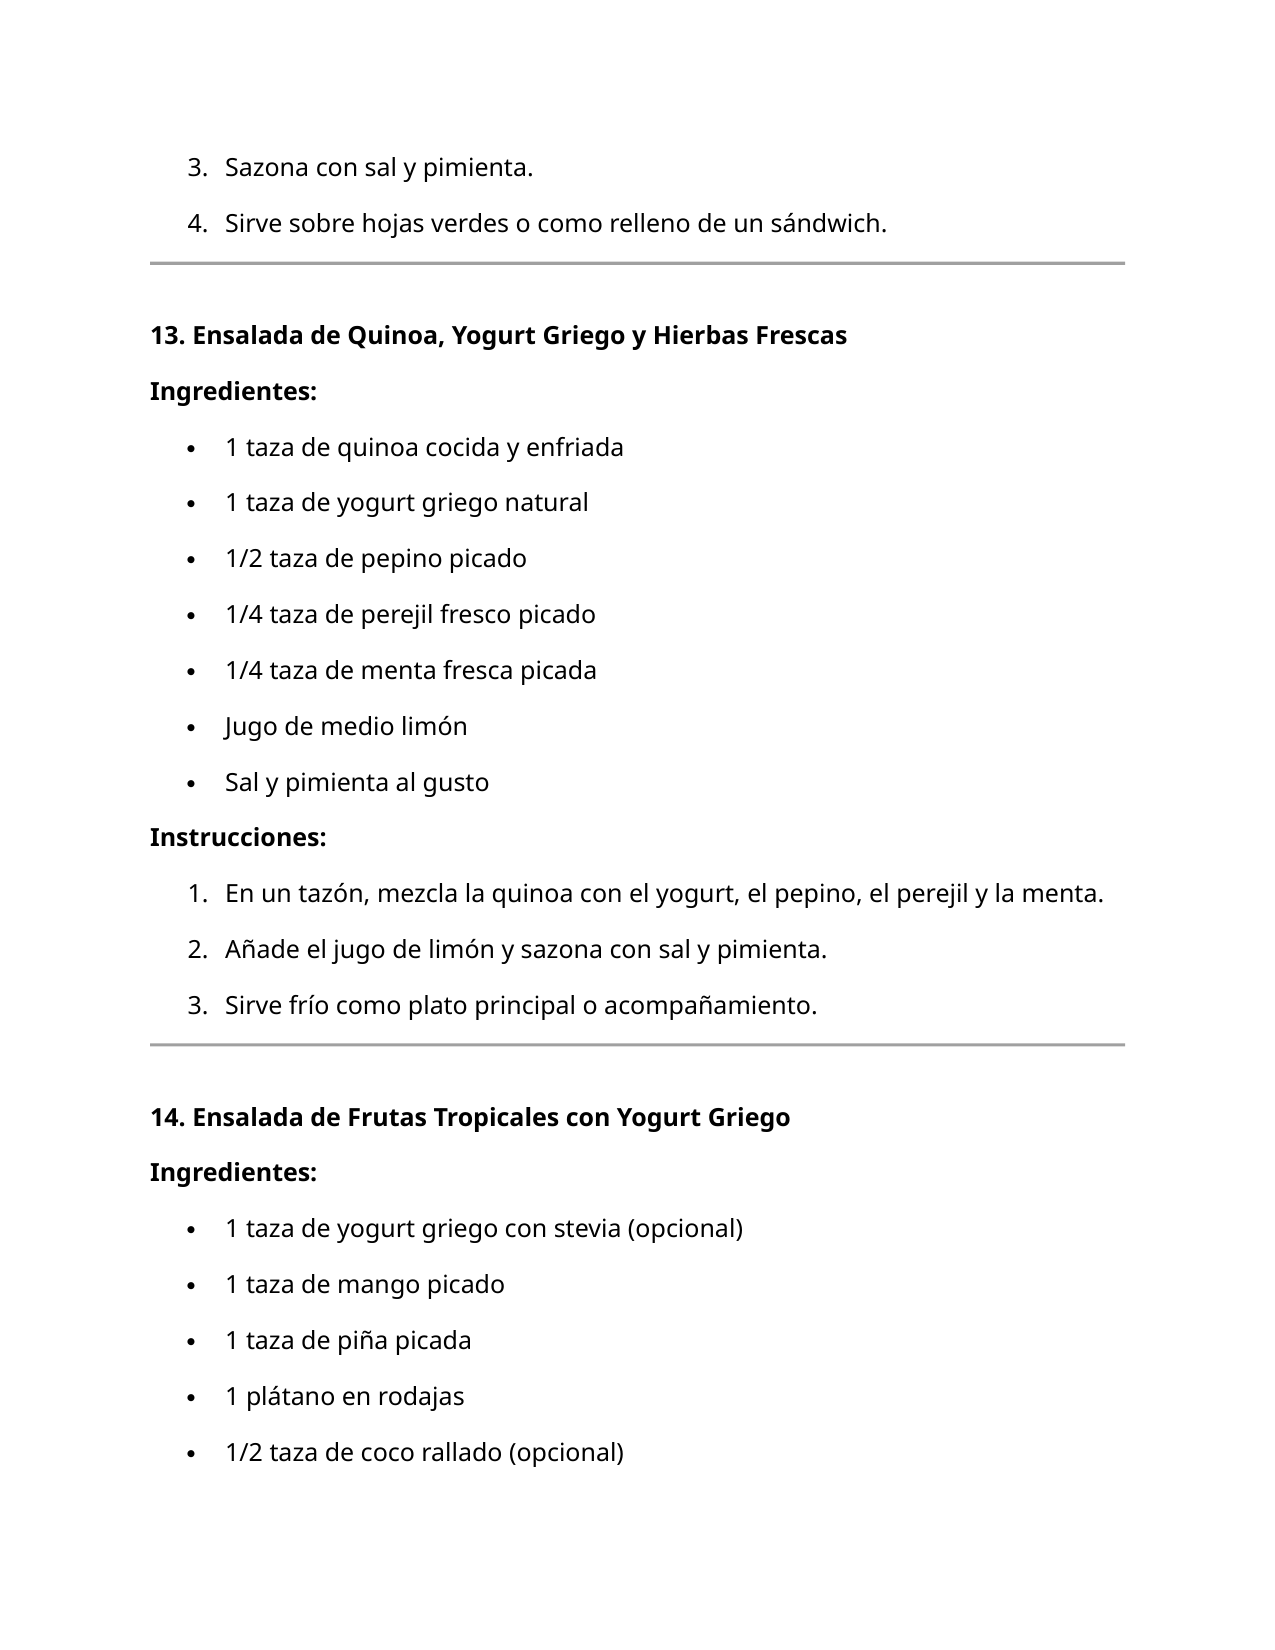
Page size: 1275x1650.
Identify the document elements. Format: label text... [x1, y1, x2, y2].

list 1 taza de mango picado [187, 1267, 1125, 1301]
list 1/4 taza de perejil fresco picado [187, 597, 1125, 631]
list Sal y pimienta al gusto [187, 764, 1125, 798]
list Añade el jugo de limón y sazona con sal y pimienta. [187, 932, 1125, 966]
list 1 taza de piña picada [187, 1322, 1125, 1357]
list 1/2 taza de pepino picado [187, 541, 1125, 575]
list 1 taza de quinoa cocida y enfriada [187, 429, 1125, 463]
list Jugo de medio limón [187, 708, 1125, 742]
text Ingredientes: [150, 373, 1125, 407]
list Sazona con sal y pimienta. [187, 150, 1125, 184]
list Sirve sobre hojas verdes o como relleno de un sándwich. [187, 206, 1125, 240]
list 1 taza de yogurt griego natural [187, 485, 1125, 519]
list En un tazón, mezcla la quinoa con el yogurt, el pepino, el perejil y la menta. [187, 876, 1125, 910]
text Ingredientes: [150, 1155, 1125, 1189]
text Instrucciones: [150, 820, 1125, 854]
list 1/2 taza de coco rallado (opcional) [187, 1434, 1125, 1468]
text 13. Ensalada de Quinoa, Yogurt Griego y Hierbas Frescas [150, 317, 1125, 352]
list 1/4 taza de menta fresca picada [187, 652, 1125, 687]
text 14. Ensalada de Frutas Tropicales con Yogurt Griego [150, 1099, 1125, 1133]
list Sirve frío como plato principal o acompañamiento. [187, 987, 1125, 1022]
list 1 taza de yogurt griego con stevia (opcional) [187, 1211, 1125, 1245]
list 1 plátano en rodajas [187, 1378, 1125, 1412]
